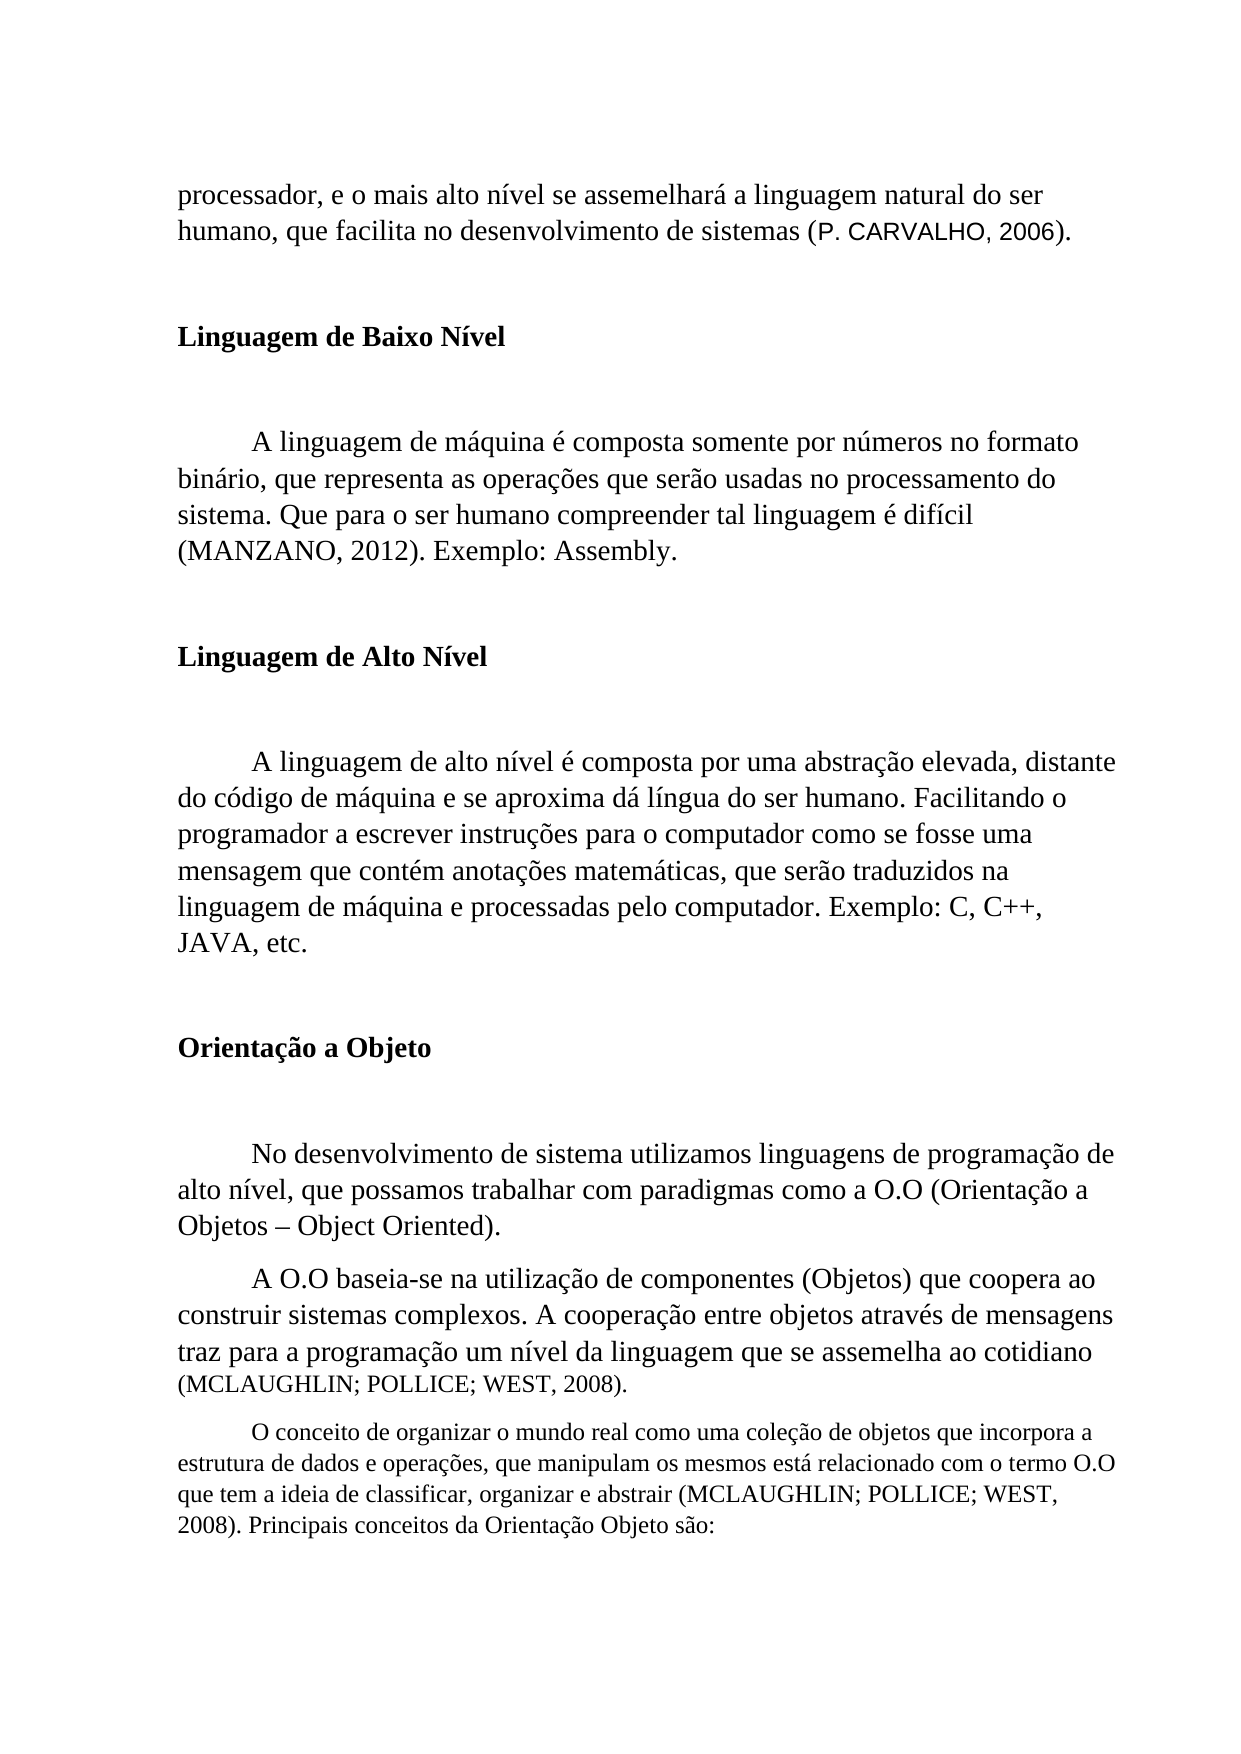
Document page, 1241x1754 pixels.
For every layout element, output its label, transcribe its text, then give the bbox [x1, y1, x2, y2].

text A linguagem de máquina é composta somente por números no formato binário, que representa as operações que serão usadas no processamento do sistema. Que para o ser humano compreender tal linguagem é difícil (MANZANO, 2012). Exemplo: Assembly. [177, 424, 1122, 567]
text No desenvolvimento de sistema utilizamos linguagens de programação de alto nível, que possamos trabalhar com paradigmas como a O.O (Orientação a Objetos – Object Oriented). [177, 1136, 1122, 1242]
text Linguagem de Baixo Nível [177, 319, 1122, 352]
text Linguagem de Alto Nível [177, 639, 1122, 672]
text O conceito de organizar o mundo real como uma coleção de objetos que incorpora a estrutura de dados e operações, que manipulam os mesmos está relacionado com o termo O.O que tem a ideia de classificar, organizar e abstrair (MCLAUGHLIN; POLLICE; WEST, 2008). Principais conceitos da Orientação Objeto são: [177, 1417, 1122, 1539]
text A linguagem de alto nível é composta por uma abstração elevada, distante do código de máquina e se aproxima dá língua do ser humano. Facilitando o programador a escrever instruções para o computador como se fosse uma mensagem que contém anotações matemáticas, que serão traduzidos na linguagem de máquina e processadas pelo computador. Exemplo: C, C++, JAVA, etc. [177, 744, 1122, 958]
text Orientação a Objeto [177, 1031, 1122, 1064]
text A O.O baseia-se na utilização de componentes (Objetos) que coopera ao construir sistemas complexos. A cooperação entre objetos através de mensagens traz para a programação um nível da linguagem que se assemelha ao cotidiano (MCLAUGHLIN; POLLICE; WEST, 2008). [177, 1261, 1122, 1398]
